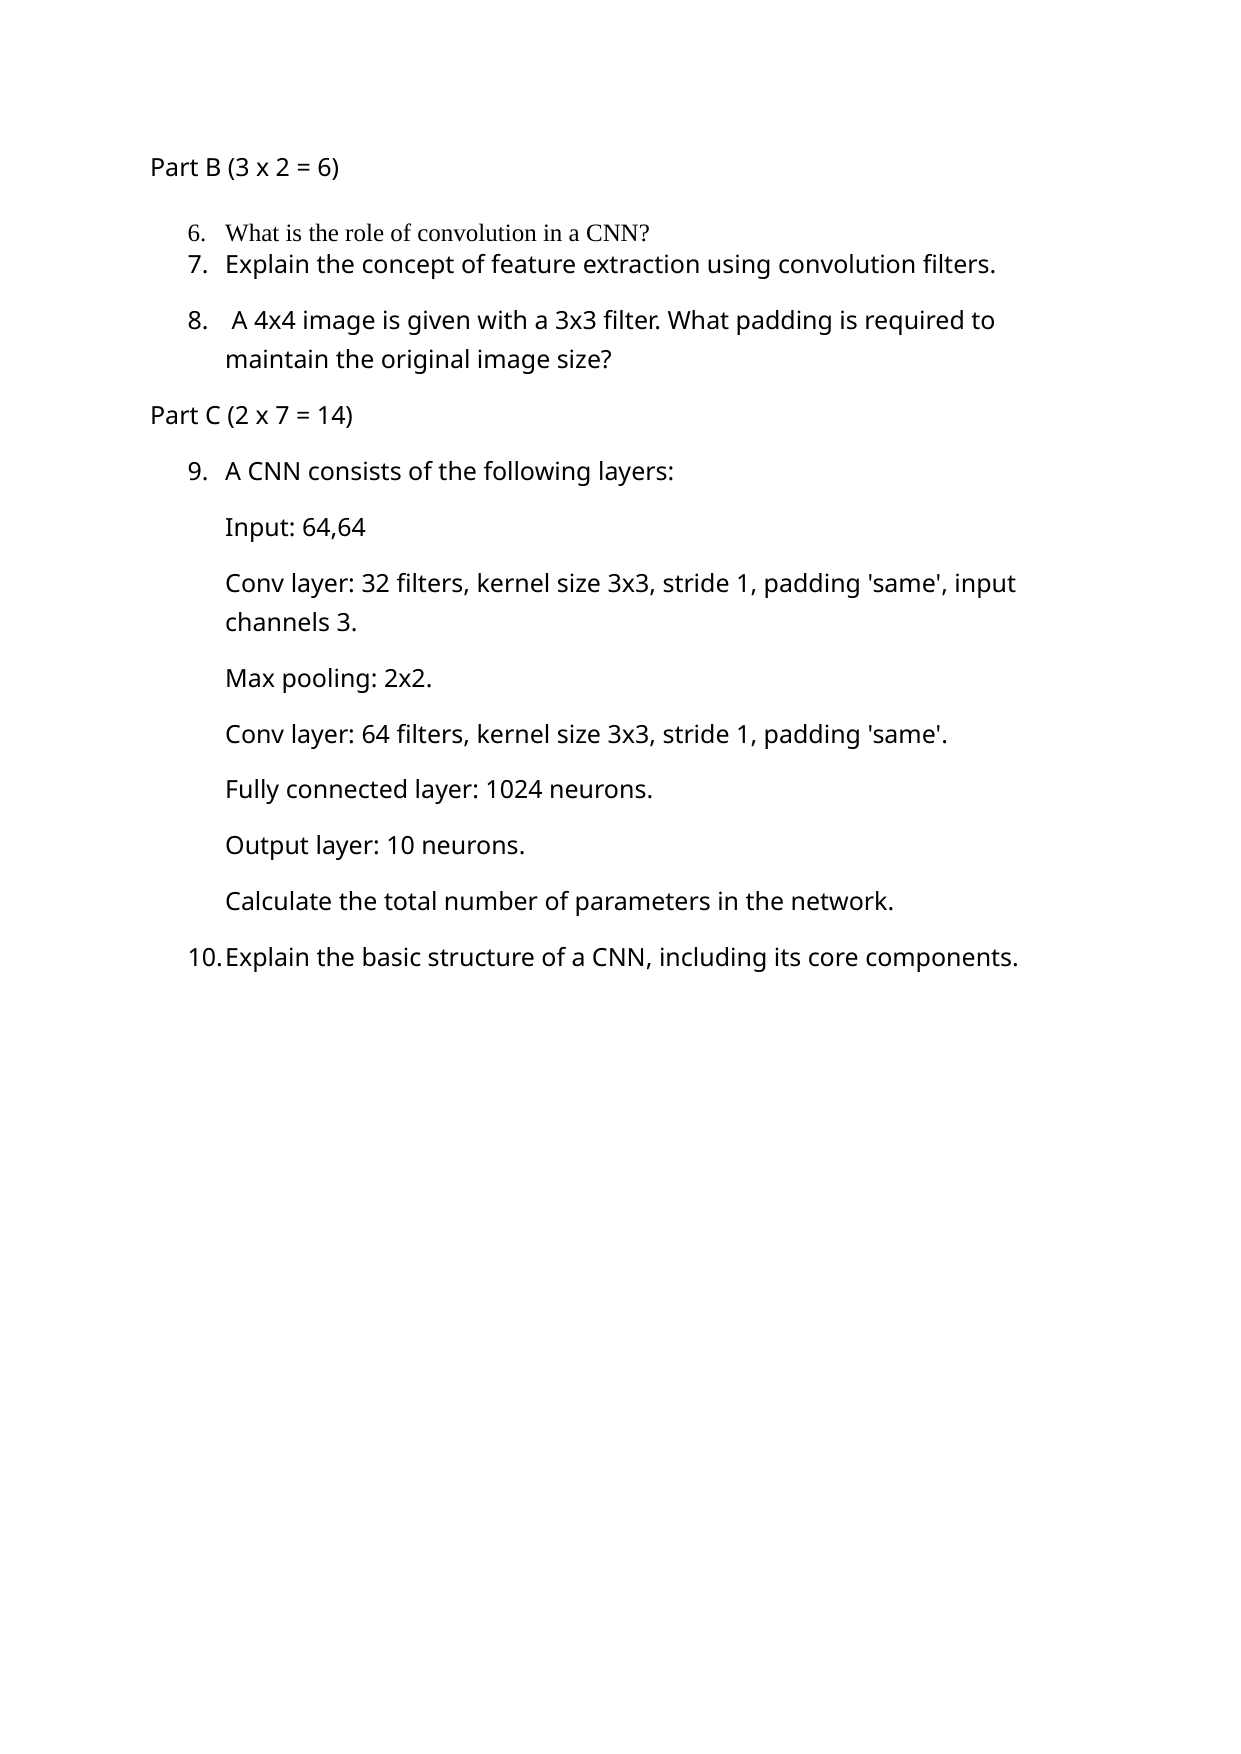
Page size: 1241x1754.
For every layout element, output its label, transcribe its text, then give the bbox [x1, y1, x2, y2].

text Fully connected layer: 1024 neurons. [225, 772, 1090, 806]
list A 4x4 image is given with a 3x3 filter. What padding is required to maintain the original image size? [187, 303, 1090, 376]
list Explain the basic structure of a CNN, including its core components. [187, 939, 1090, 974]
text Output layer: 10 neurons. [225, 828, 1090, 862]
list What is the role of convolution in a CNN? [187, 218, 1090, 247]
text Conv layer: 64 filters, kernel size 3x3, stride 1, padding 'same'. [225, 716, 1090, 750]
text Input: 64,64 [225, 509, 1090, 544]
text Calculate the total number of parameters in the network. [225, 884, 1090, 918]
text Part C (2 x 7 = 14) [150, 398, 1090, 432]
text Conv layer: 32 filters, kernel size 3x3, stride 1, padding 'same', input channels 3. [225, 565, 1090, 639]
text Max pooling: 2x2. [225, 660, 1090, 694]
text Part B (3 x 2 = 6) [150, 150, 1090, 184]
list A CNN consists of the following layers: [187, 454, 1090, 488]
list Explain the concept of feature extraction using convolution filters. [187, 247, 1090, 281]
